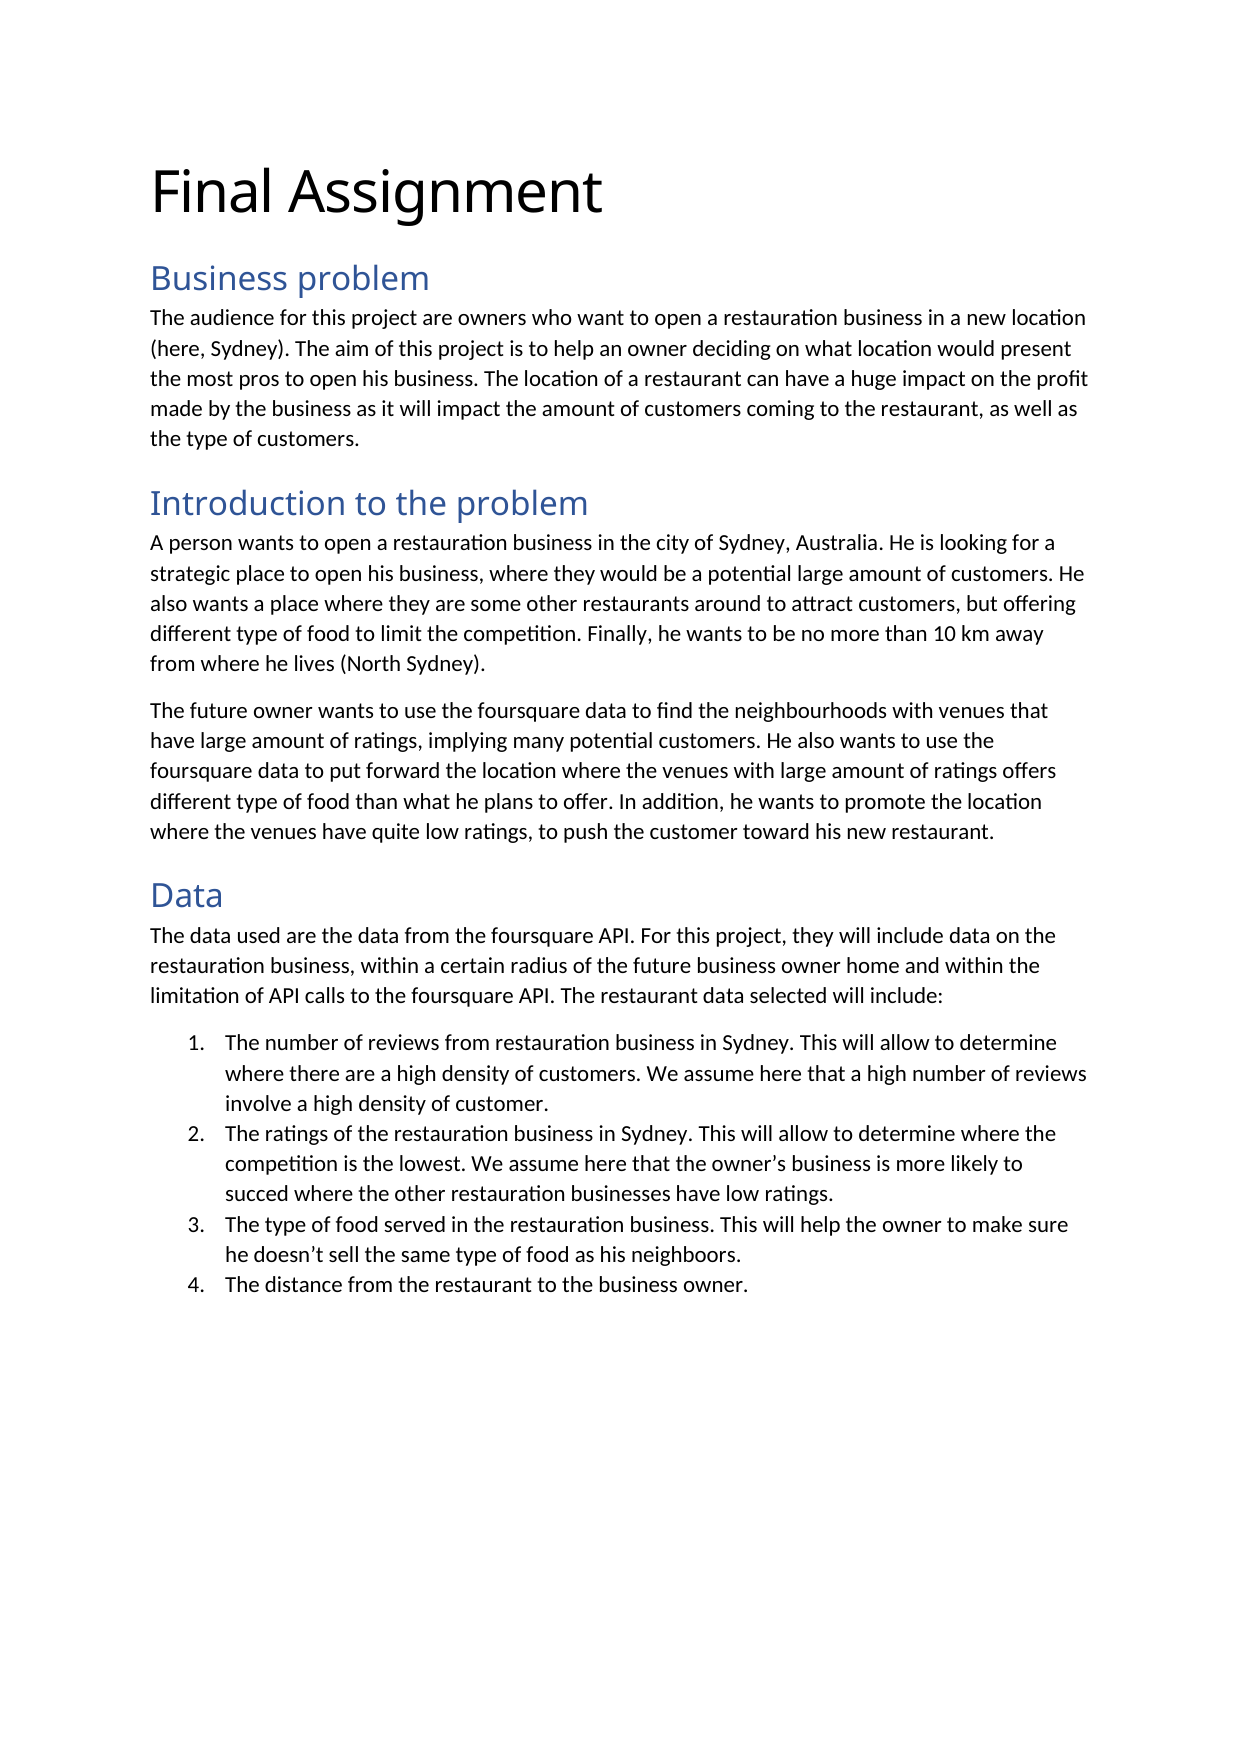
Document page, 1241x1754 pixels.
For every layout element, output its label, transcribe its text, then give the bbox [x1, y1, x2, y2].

list The number of reviews from restauration business in Sydney. This will allow to determine where there are a high density of customers. We assume here that a high number of reviews involve a high density of customer. [187, 1028, 1090, 1117]
subtitle Business problem [150, 254, 1090, 300]
list The type of food served in the restauration business. This will help the owner to make sure he doesn’t sell the same type of food as his neighboors. [187, 1210, 1090, 1268]
text The data used are the data from the foursquare API. For this project, they will include data on the restauration business, within a certain radius of the future business owner home and within the limitation of API calls to the foursquare API. The restaurant data selected will include: [150, 921, 1090, 1009]
title Final Assignment [150, 150, 1090, 229]
list The distance from the restaurant to the business owner. [187, 1270, 1090, 1298]
list The ratings of the restauration business in Sydney. This will allow to determine where the competition is the lowest. We assume here that the owner’s business is more likely to succed where the other restauration businesses have low ratings. [187, 1119, 1090, 1207]
subtitle Data [150, 872, 1090, 918]
text The future owner wants to use the foursquare data to find the neighbourhoods with venues that have large amount of ratings, implying many potential customers. He also wants to use the foursquare data to put forward the location where the venues with large amount of ratings offers different type of food than what he plans to offer. In addition, he wants to promote the location where the venues have quite low ratings, to push the customer toward his new restaurant. [150, 696, 1090, 845]
text The audience for this project are owners who want to open a restauration business in a new location (here, Sydney). The aim of this project is to help an owner deciding on what location would present the most pros to open his business. The location of a restaurant can have a huge impact on the profit made by the business as it will impact the amount of customers coming to the restaurant, as well as the type of customers. [150, 303, 1090, 452]
text A person wants to open a restauration business in the city of Sydney, Australia. He is looking for a strategic place to open his business, where they would be a potential large amount of customers. He also wants a place where they are some other restaurants around to attract customers, but offering different type of food to limit the competition. Finally, he wants to be no more than 10 km away from where he lives (North Sydney). [150, 528, 1090, 677]
subtitle Introduction to the problem [150, 479, 1090, 525]
